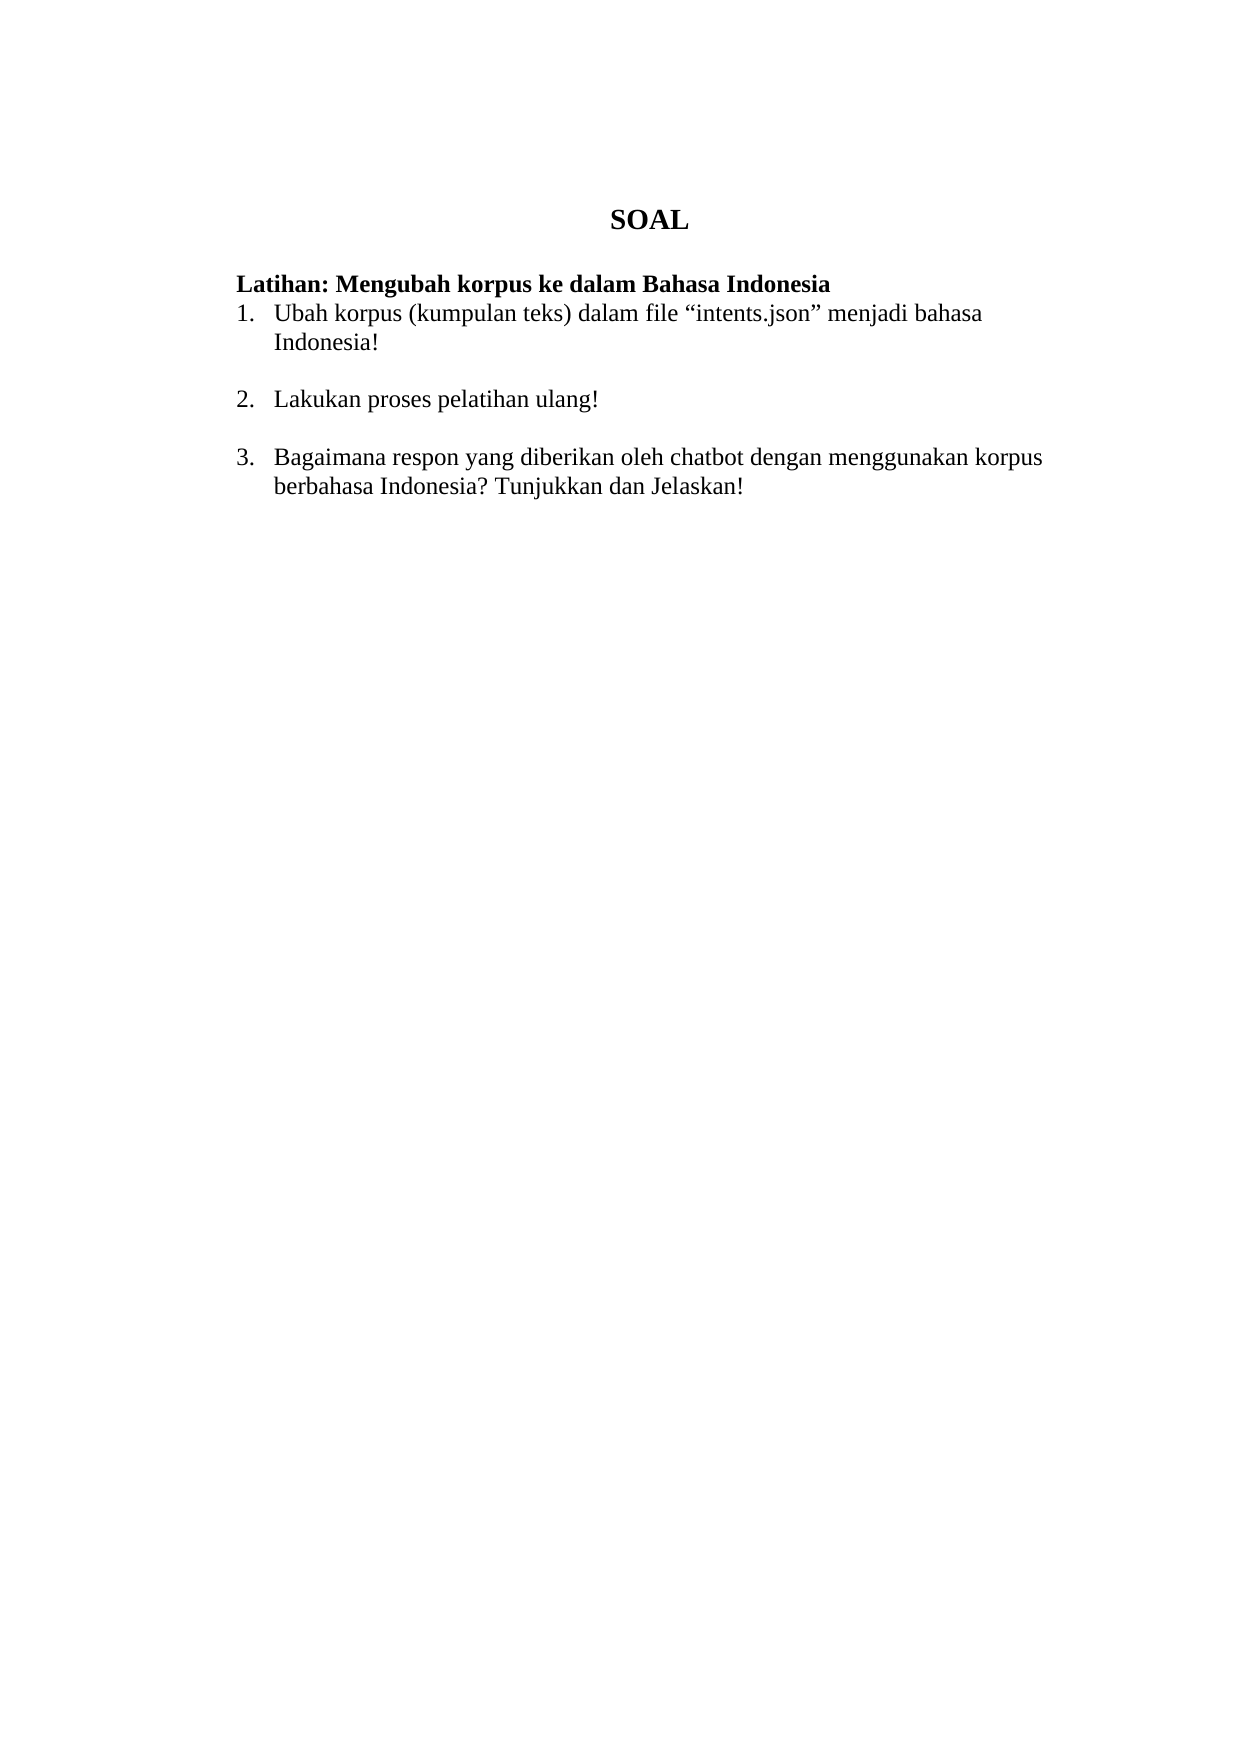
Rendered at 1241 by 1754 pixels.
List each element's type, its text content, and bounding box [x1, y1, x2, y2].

list Bagaimana respon yang diberikan oleh chatbot dengan menggunakan korpus berbahasa Indonesia? Tunjukkan dan Jelaskan! [236, 442, 1063, 499]
list Lakukan proses pelatihan ulang! [236, 384, 1063, 413]
text Latihan: Mengubah korpus ke dalam Bahasa Indonesia [236, 269, 1063, 298]
list Ubah korpus (kumpulan teks) dalam file “intents.json” menjadi bahasa Indonesia! [236, 298, 1063, 356]
subtitle SOAL [236, 202, 1063, 236]
